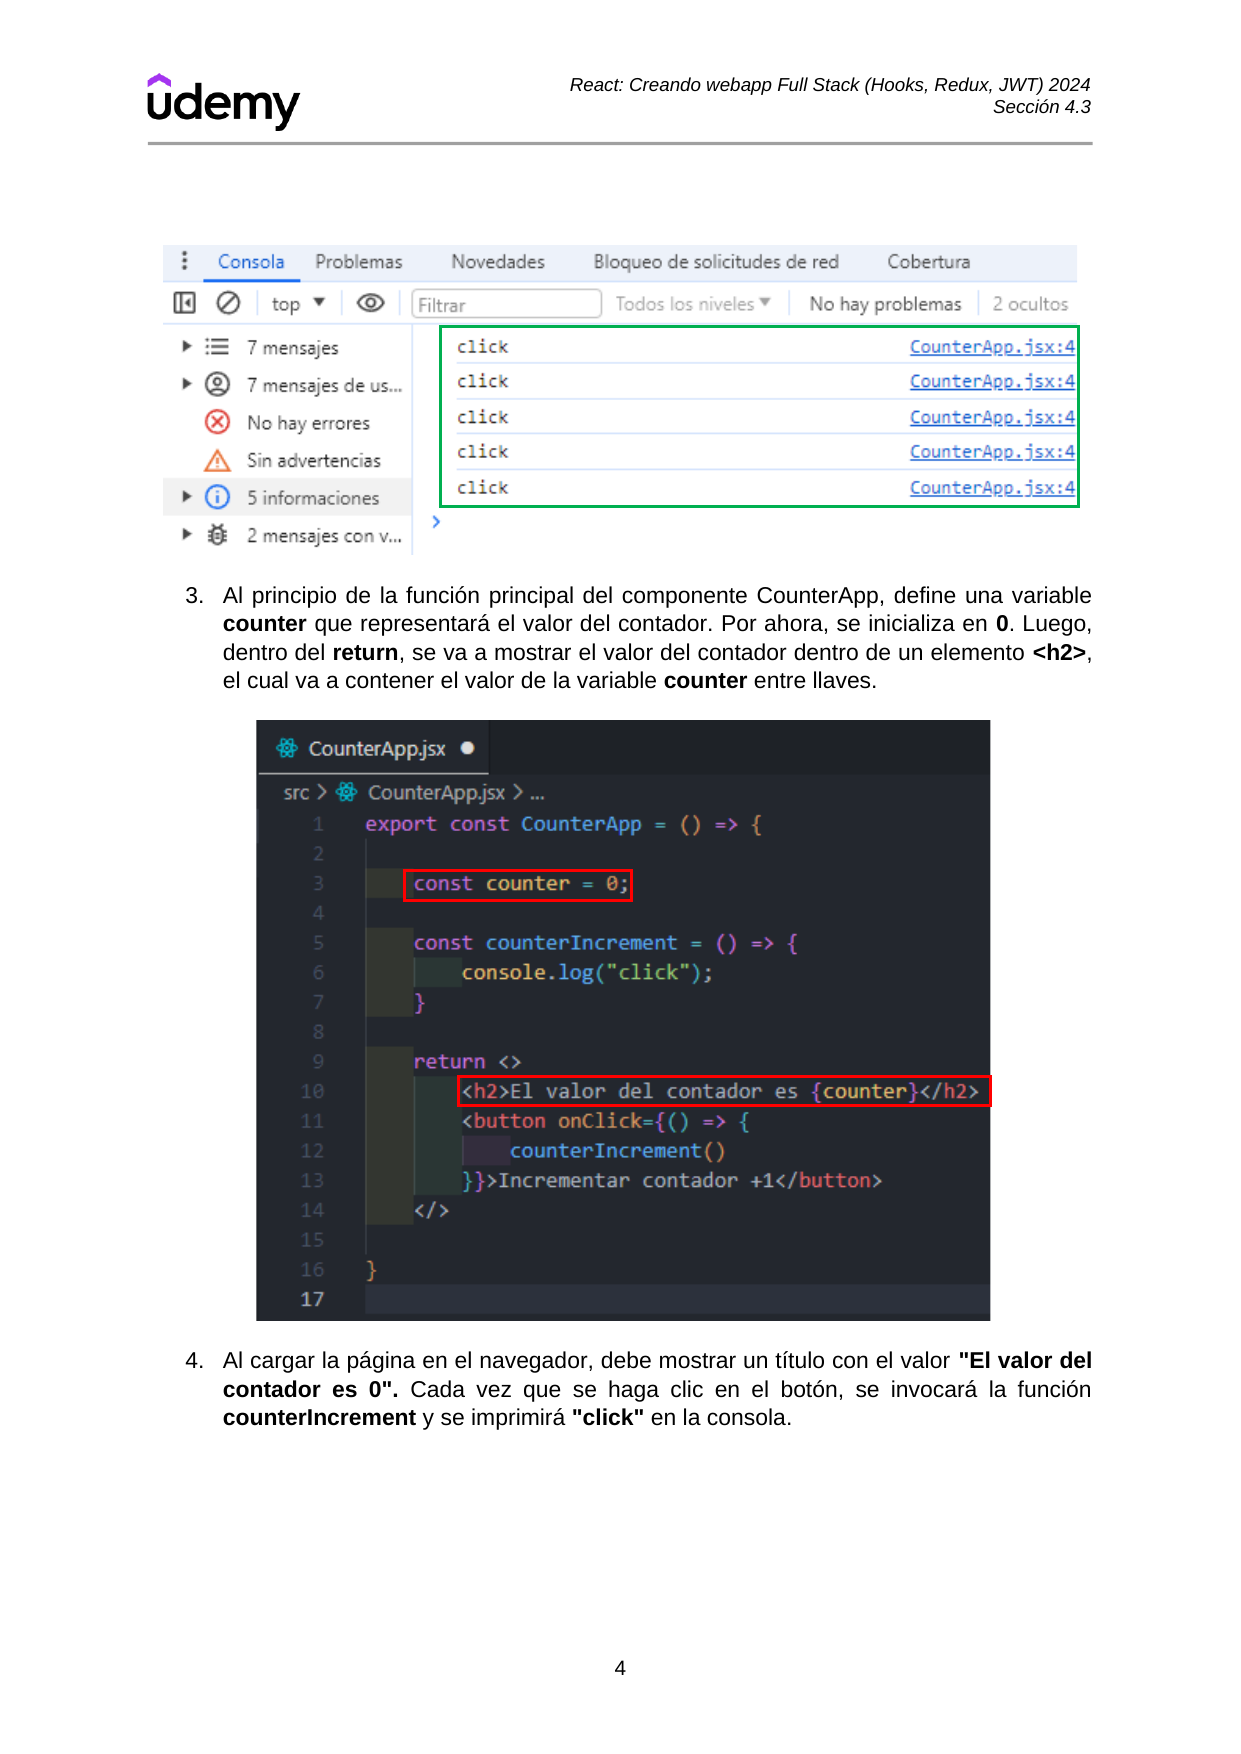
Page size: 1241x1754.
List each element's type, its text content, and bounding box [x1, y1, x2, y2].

list Al cargar la página en el navegador, debe mostrar un título con el valor "El valor del contador es 0". Cada vez que se haga clic en el botón, se invocará la función counterIncrement y se imprimirá "click" en la consola. [185, 1347, 1092, 1431]
picture [147, 73, 301, 131]
picture [256, 720, 991, 1321]
picture [442, 328, 1077, 505]
picture [460, 1078, 989, 1104]
list Al principio de la función principal del componente CounterApp, define una variable counter que representará el valor del contador. Por ahora, se inicializa en 0. Luego, dentro del return, se va a mostrar el valor del contador dentro de un elemento <h2>, el cual va a contener el valor de la variable counter entre llaves. [185, 582, 1092, 693]
picture [163, 245, 1078, 555]
